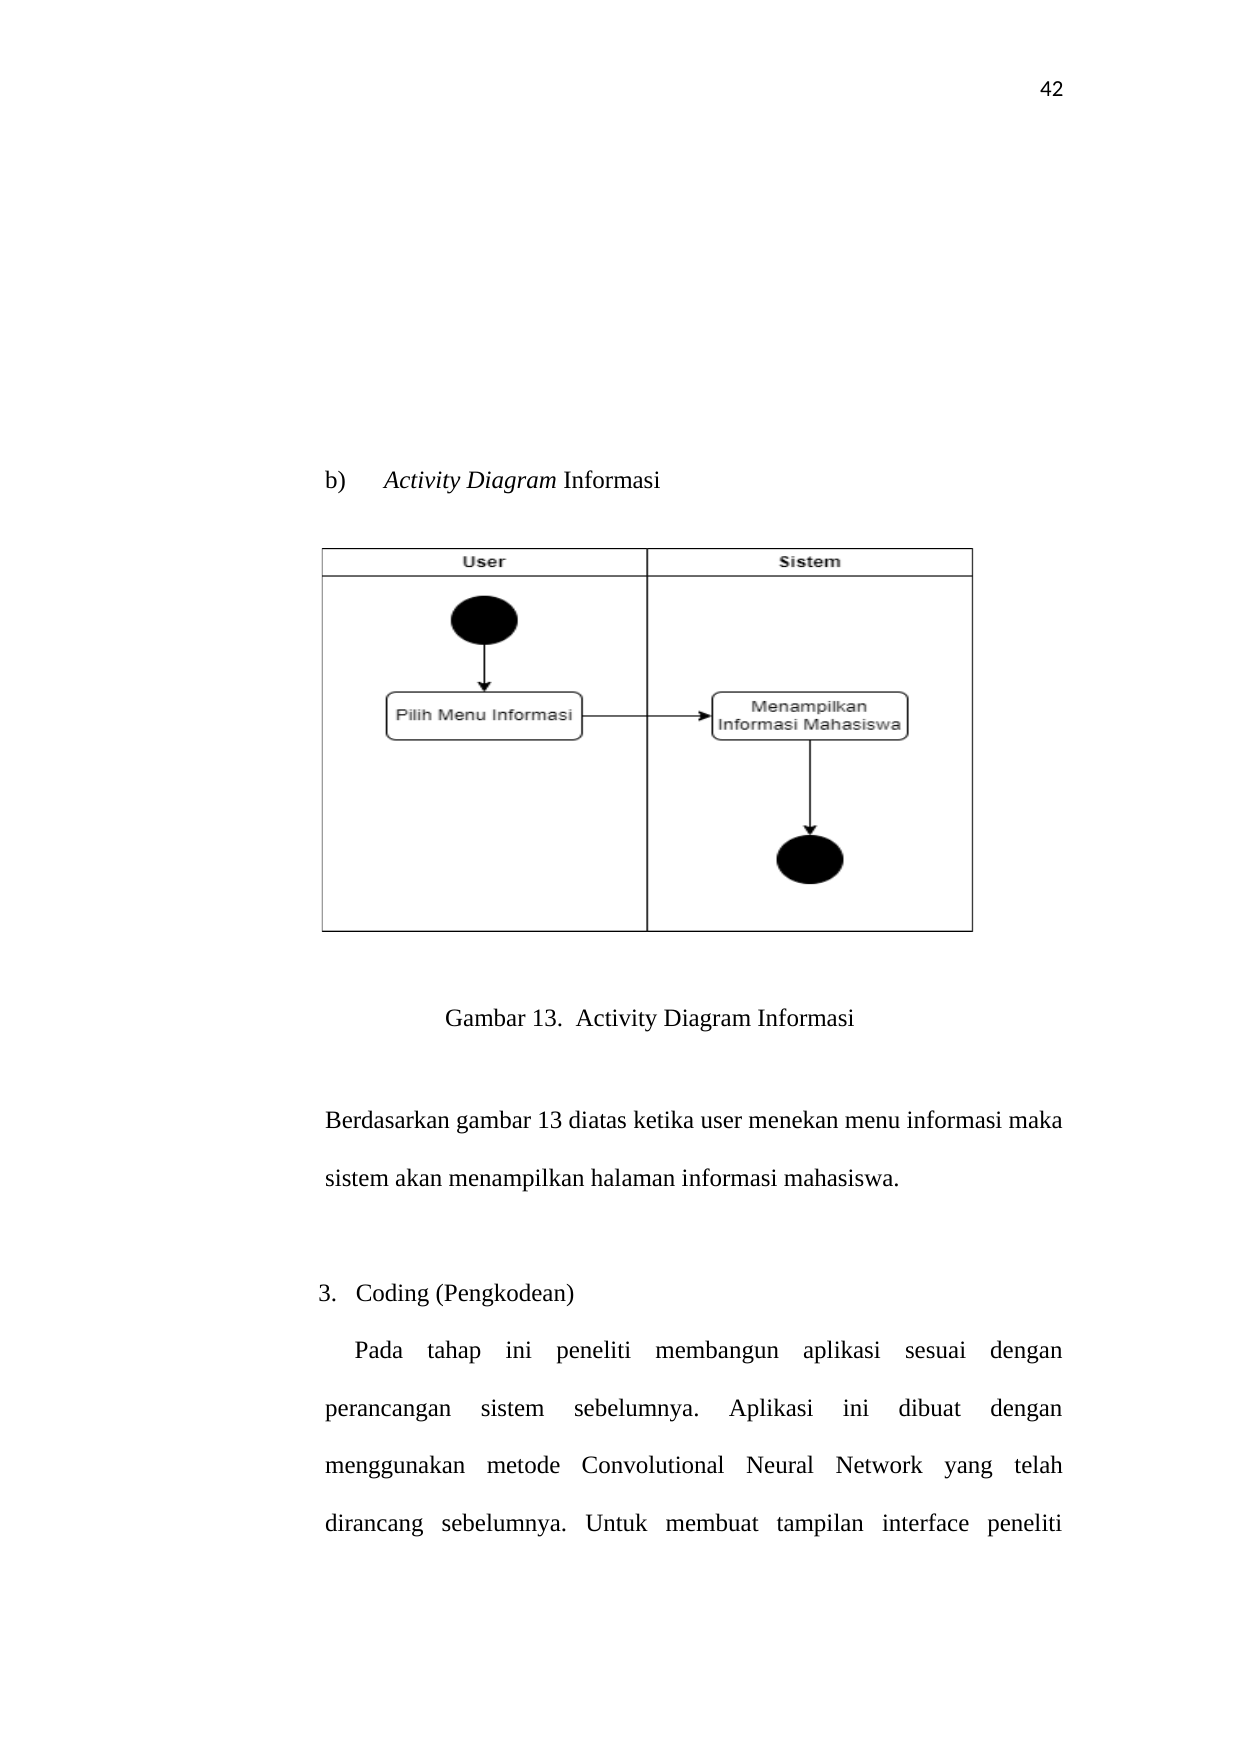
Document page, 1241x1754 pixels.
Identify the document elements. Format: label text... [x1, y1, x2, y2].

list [325, 1336, 1063, 1537]
list Coding (Pengkodean) [318, 1278, 1063, 1307]
picture [321, 548, 974, 932]
list Activity Diagram Informasi [325, 465, 1063, 493]
text Gambar 13. Activity Diagram Informasi [236, 1003, 1063, 1032]
list Berdasarkan gambar 13 diatas ketika user menekan menu informasi maka sistem akan menampilkan halaman informasi mahasiswa. [325, 1106, 1063, 1192]
